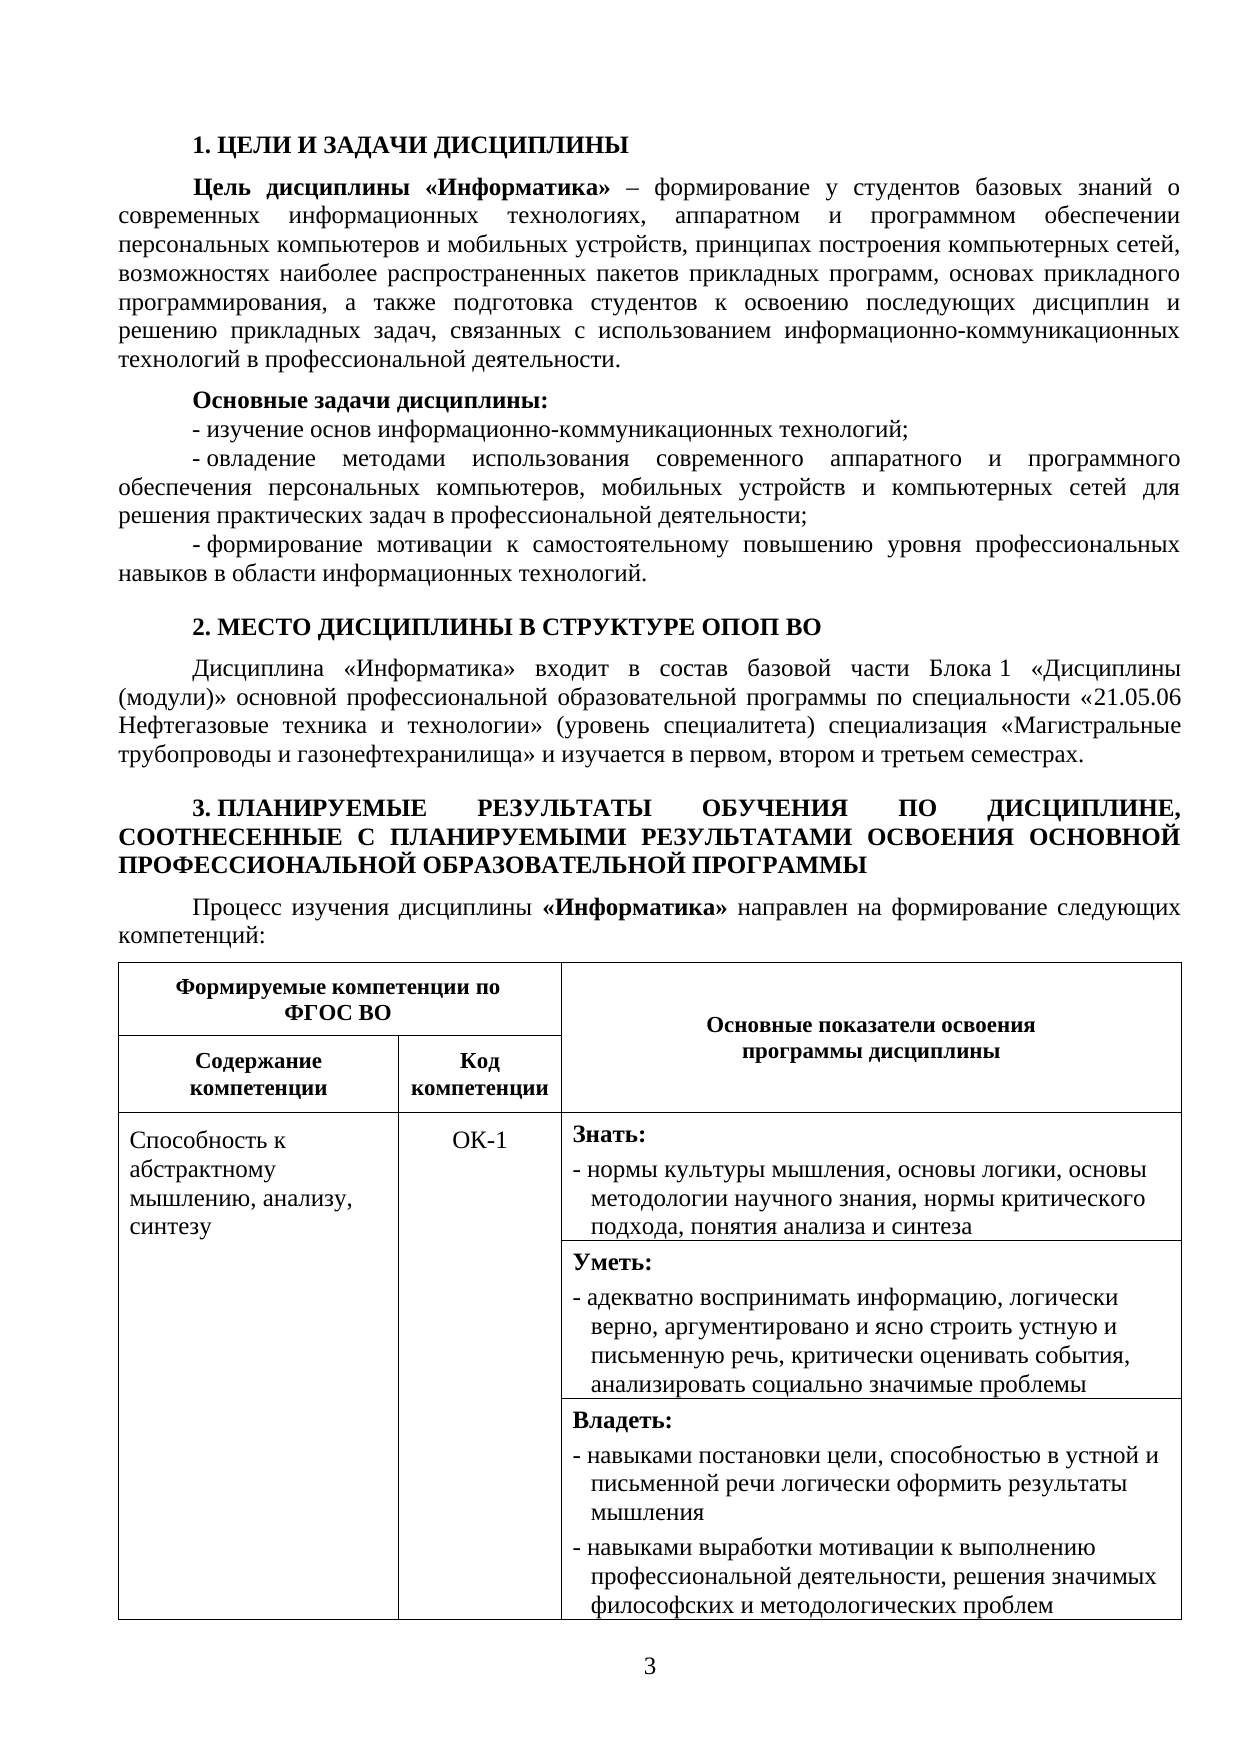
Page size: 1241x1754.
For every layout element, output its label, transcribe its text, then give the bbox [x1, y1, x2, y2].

table_cell Содержание компетенции [119, 1036, 398, 1112]
table_cell Код компетенции [399, 1036, 561, 1112]
table_cell Знать: - нормы культуры мышления, основы логики, основы методологии научного знания, нормы критического подхода, понятия анализа и синтеза [562, 1113, 1181, 1240]
table_cell Способность к абстрактному мышлению, анализу, синтезу [119, 1113, 398, 1618]
table_header Формируемые компетенции по ФГОС ВО [119, 963, 561, 1035]
table_cell Уметь: - адекватно воспринимать информацию, логически верно, аргументировано и ясно строить устную и письменную речь, критически оценивать события, анализировать социально значимые проблемы [562, 1241, 1181, 1397]
text - овладение методами использования современного аппаратного и программного обеспечения персональных компьютеров, мобильных устройств и компьютерных сетей для решения практических задач в профессиональной деятельности; [118, 443, 1181, 529]
text Процесс изучения дисциплины «Информатика» направлен на формирование следующих компетенций: [118, 892, 1181, 949]
table_header Основные показатели освоения программы дисциплины [562, 963, 1181, 1112]
text 2. Место дисциплины в структуре ОПОП ВО [118, 612, 1181, 641]
text Основные задачи дисциплины: [118, 386, 1181, 414]
text 3. ПЛАНИРУЕМЫЕ РЕЗУЛЬТАТЫ ОБУЧЕНИЯ ПО ДИСЦИПЛИНЕ, СООТНЕСЕННЫЕ С ПЛАНИРУЕМЫМИ РЕЗУЛЬТАТАМИ ОСВОЕНИЯ ОСНОВНОЙ ПРОФЕССИОНАЛЬНОЙ ОБРАЗОВАТЕЛЬНОЙ ПРОГРАММЫ [118, 793, 1181, 879]
table_cell ОК-1 [399, 1113, 561, 1618]
text Цель дисциплины «Информатика» – формирование у студентов базовых знаний о современных информационных технологиях, аппаратном и программном обеспечении персональных компьютеров и мобильных устройств, принципах построения компьютерных сетей, возможностях наиболее распространенных пакетов прикладных программ, основах прикладного программирования, а также подготовка студентов к освоению последующих дисциплин и решению прикладных задач, связанных с использованием информационно-коммуникационных технологий в профессиональной деятельности. [118, 172, 1181, 373]
text Дисциплина «Информатика» входит в состав базовой части Блока 1 «Дисциплины (модули)» основной профессиональной образовательной программы по специальности «21.05.06 Нефтегазовые техника и технологии» (уровень специалитета) специализация «Магистральные трубопроводы и газонефтехранилища» и изучается в первом, втором и третьем семестрах. [118, 653, 1181, 768]
subtitle 1. ЦЕЛИ И ЗАДАЧИ ДИСЦИПЛИНЫ [118, 131, 1181, 159]
table_cell Владеть: - навыками постановки цели, способностью в устной и письменной речи логически оформить результаты мышления - навыками выработки мотивации к выполнению профессиональной деятельности, решения значимых философских и методологических проблем [562, 1399, 1181, 1618]
text - изучение основ информационно-коммуникационных технологий; [118, 414, 1181, 443]
text - формирование мотивации к самостоятельному повышению уровня профессиональных навыков в области информационных технологий. [118, 529, 1181, 587]
